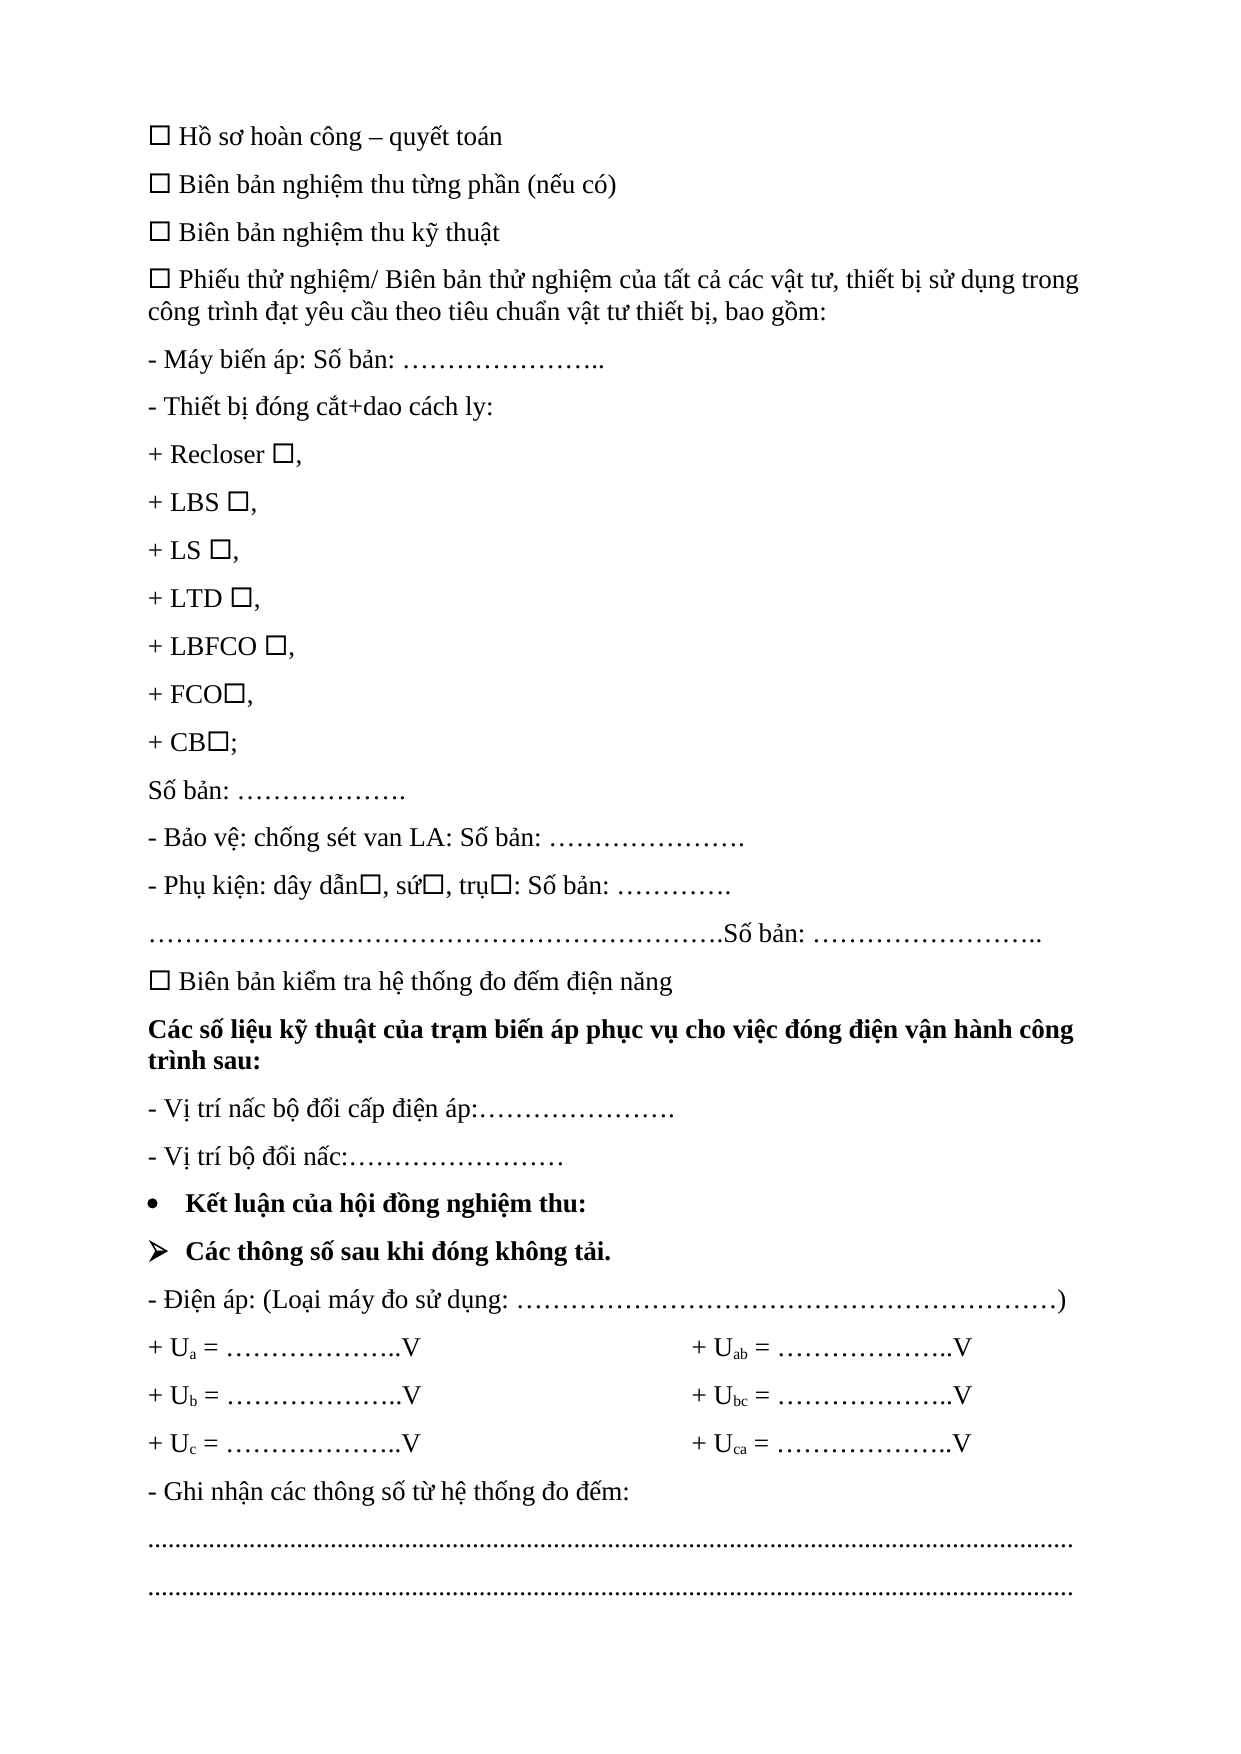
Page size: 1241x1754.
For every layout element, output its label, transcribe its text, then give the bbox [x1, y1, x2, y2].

text ……………………………………………………….Số bản: …………………….. [148, 917, 1137, 948]
list Các thông số sau khi đóng không tải. [148, 1236, 1137, 1267]
text - Vị trí nấc bộ đổi cấp điện áp:…………………. [148, 1092, 1137, 1123]
text Biên bản kiểm tra hệ thống đo đếm điện năng [148, 965, 1137, 996]
list Kết luận của hội đồng nghiệm thu: [148, 1188, 1137, 1219]
text - Thiết bị đóng cắt+dao cách ly: [148, 391, 1137, 422]
text Số bản: ………………. [148, 774, 1137, 805]
text + CB; [148, 726, 1137, 757]
text + Uc = ………………..V + Uca = ………………..V [148, 1427, 1137, 1458]
text Các số liệu kỹ thuật của trạm biến áp phục vụ cho việc đóng điện vận hành công trình sau: [148, 1013, 1137, 1075]
text + LBS , [148, 486, 1137, 517]
text - Máy biến áp: Số bản: ………………….. [148, 343, 1137, 374]
text - Điện áp: (Loại máy đo sử dụng: ……………………………………………………) [148, 1283, 1137, 1314]
text Phiếu thử nghiệm/ Biên bản thử nghiệm của tất cả các vật tư, thiết bị sử dụng trong công trình đạt yêu cầu theo tiêu chuẩn vật tư thiết bị, bao gồm: [148, 264, 1137, 326]
text - Phụ kiện: dây dẫn, sứ, trụ: Số bản: …………. [148, 869, 1137, 901]
text + LTD , [148, 582, 1137, 613]
text - Vị trí bộ đổi nấc:…………………… [148, 1140, 1137, 1171]
text - Bảo vệ: chống sét van LA: Số bản: …………………. [148, 822, 1137, 853]
text + LBFCO , [148, 630, 1137, 661]
text Biên bản nghiệm thu kỹ thuật [148, 216, 1137, 247]
text + Ua = ………………..V + Uab = ………………..V [148, 1331, 1137, 1362]
text Biên bản nghiệm thu từng phần (nếu có) [148, 168, 1137, 199]
text Hồ sơ hoàn công – quyết toán [148, 120, 1137, 151]
text + Recloser , [148, 438, 1137, 469]
text + FCO, [148, 678, 1137, 709]
text + Ub = ………………..V + Ubc = ………………..V [148, 1379, 1137, 1410]
text + LS , [148, 534, 1137, 565]
text - Ghi nhận các thông số từ hệ thống đo đếm: [148, 1475, 1137, 1506]
